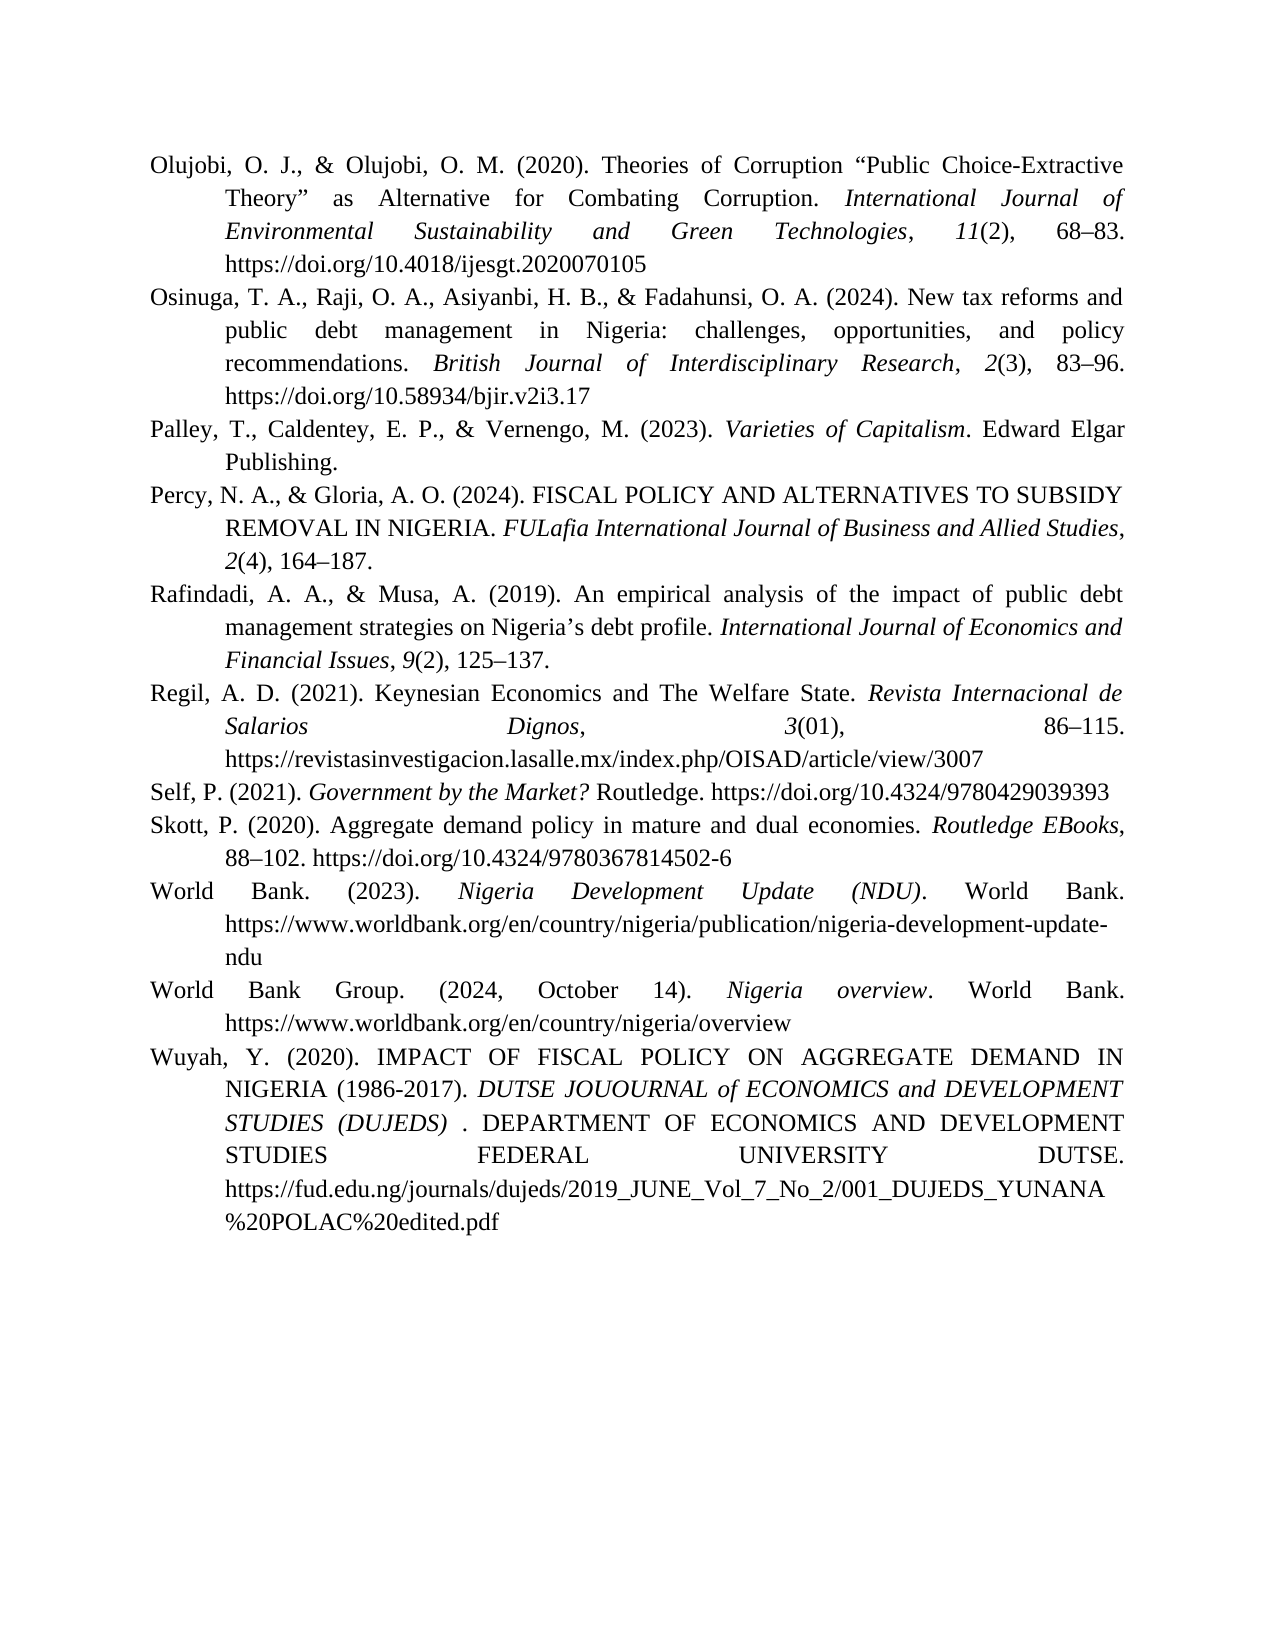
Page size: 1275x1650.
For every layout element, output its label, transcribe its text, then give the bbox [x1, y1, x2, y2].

text Regil, A. D. (2021). Keynesian Economics and The Welfare State. Revista Internacional de Salarios Dignos, 3(01), 86–115. https://revistasinvestigacion.lasalle.mx/index.php/OISAD/article/view/3007 [150, 678, 1125, 773]
text Rafindadi, A. A., & Musa, A. (2019). An empirical analysis of the impact of public debt management strategies on Nigeria’s debt profile. International Journal of Economics and Financial Issues, 9(2), 125–137. [150, 579, 1125, 674]
text Self, P. (2021). Government by the Market? Routledge. https://doi.org/10.4324/9780429039393 [150, 777, 1125, 806]
text World Bank Group. (2024, October 14). Nigeria overview. World Bank. https://www.worldbank.org/en/country/nigeria/overview [150, 976, 1125, 1037]
text Olujobi, O. J., & Olujobi, O. M. (2020). Theories of Corruption “Public Choice-Extractive Theory” as Alternative for Combating Corruption. International Journal of Environmental Sustainability and Green Technologies, 11(2), 68–83. https://doi.org/10.4018/ijesgt.2020070105 [150, 150, 1125, 278]
text Osinuga, T. A., Raji, O. A., Asiyanbi, H. B., & Fadahunsi, O. A. (2024). New tax reforms and public debt management in Nigeria: challenges, opportunities, and policy recommendations. British Journal of Interdisciplinary Research, 2(3), 83–96. https://doi.org/10.58934/bjir.v2i3.17 [150, 282, 1125, 410]
text Percy, N. A., & Gloria, A. O. (2024). FISCAL POLICY AND ALTERNATIVES TO SUBSIDY REMOVAL IN NIGERIA. FULafia International Journal of Business and Allied Studies, 2(4), 164–187. [150, 480, 1125, 575]
text Palley, T., Caldentey, E. P., & Vernengo, M. (2023). Varieties of Capitalism. Edward Elgar Publishing. [150, 414, 1125, 476]
text World Bank. (2023). Nigeria Development Update (NDU). World Bank. https://www.worldbank.org/en/country/nigeria/publication/nigeria-development-update-ndu [150, 876, 1125, 971]
text Wuyah, Y. (2020). IMPACT OF FISCAL POLICY ON AGGREGATE DEMAND IN NIGERIA (1986-2017). DUTSE JOUOURNAL of ECONOMICS and DEVELOPMENT STUDIES (DUJEDS) . DEPARTMENT OF ECONOMICS AND DEVELOPMENT STUDIES FEDERAL UNIVERSITY DUTSE. https://fud.edu.ng/journals/dujeds/2019_JUNE_Vol_7_No_2/001_DUJEDS_YUNANA%20POLAC%20edited.pdf [150, 1042, 1125, 1235]
text Skott, P. (2020). Aggregate demand policy in mature and dual economies. Routledge EBooks, 88–102. https://doi.org/10.4324/9780367814502-6 [150, 810, 1125, 872]
